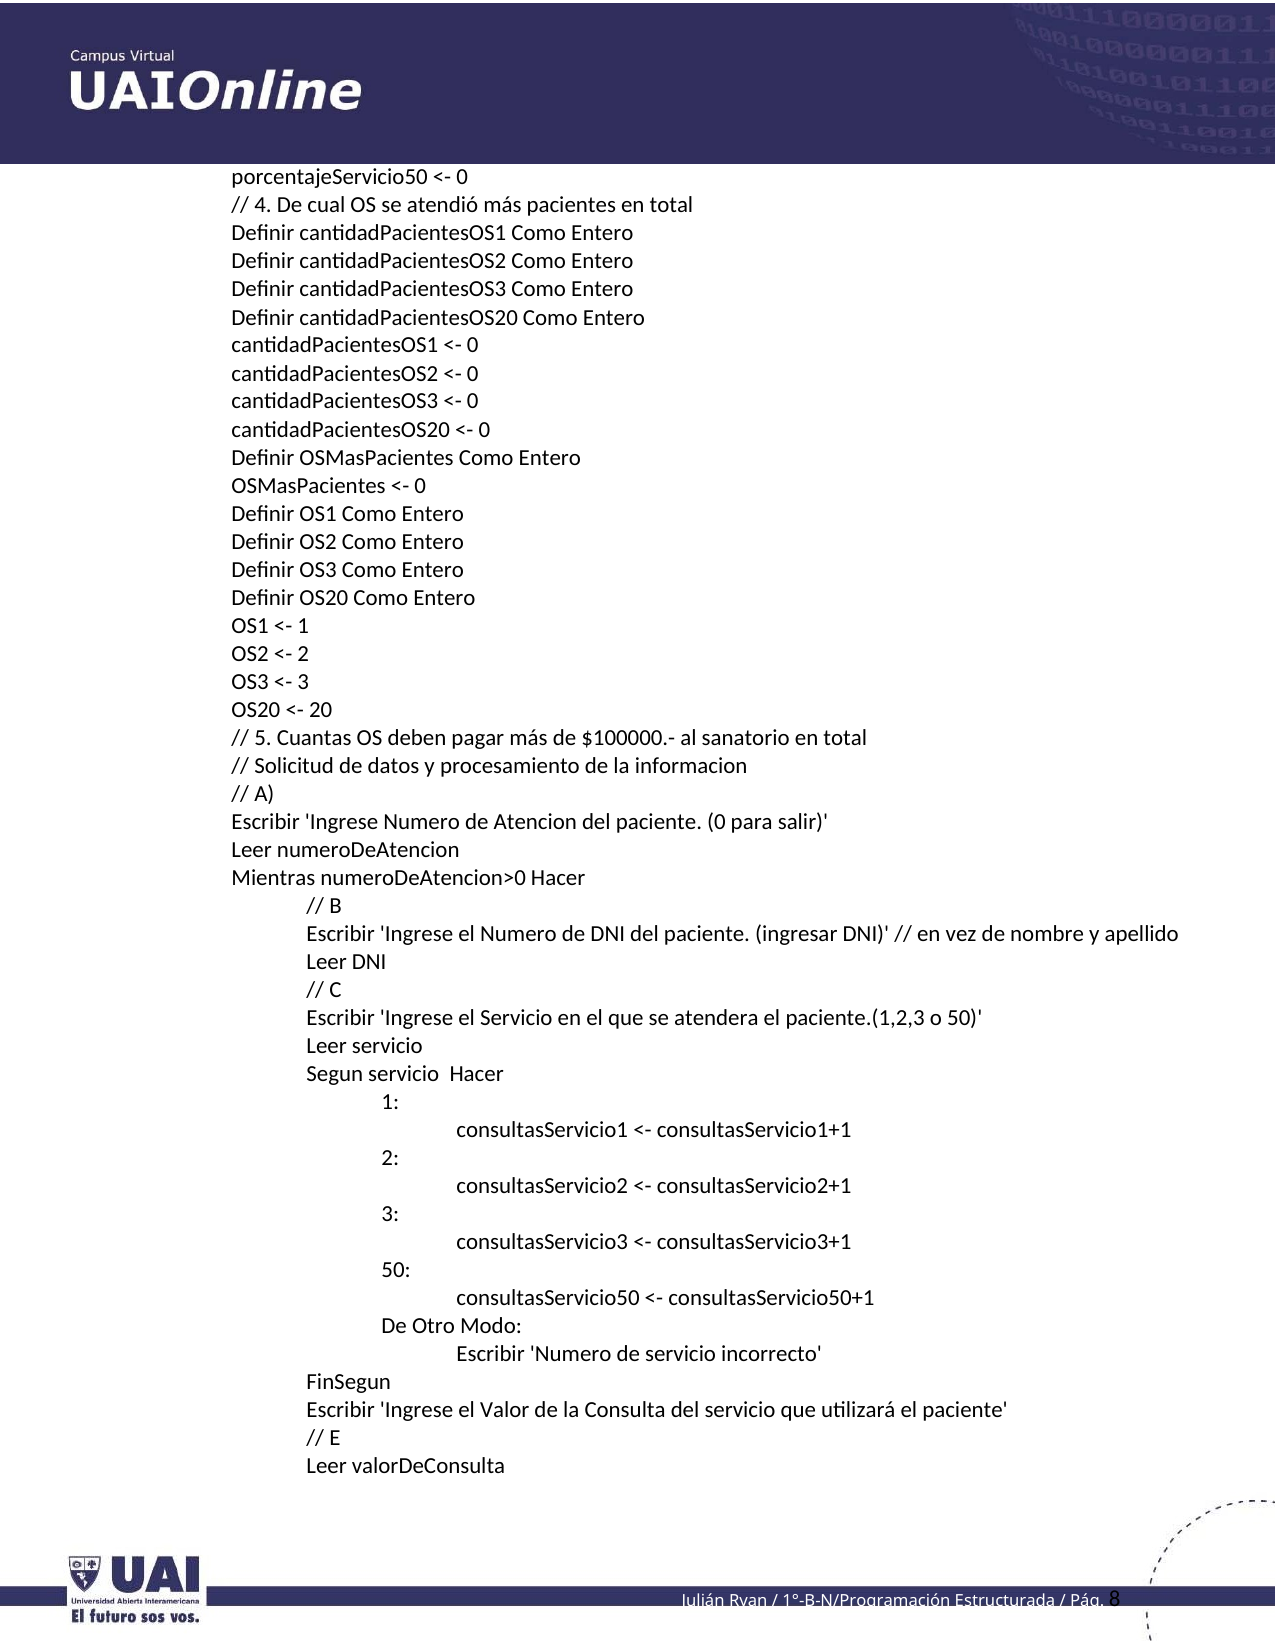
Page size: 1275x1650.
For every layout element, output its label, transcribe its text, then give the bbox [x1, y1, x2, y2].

text consultasServicio2 <- consultasServicio2+1 [156, 1171, 1192, 1199]
text Segun servicio Hacer [156, 1059, 1192, 1087]
text consultasServicio50 <- consultasServicio50+1 [156, 1283, 1192, 1311]
text // E [156, 1423, 1192, 1451]
text Definir OS20 Como Entero [156, 583, 1192, 611]
picture [0, 3, 1275, 164]
text 50: [156, 1255, 1192, 1283]
text OS20 <- 20 [156, 695, 1192, 723]
text Escribir 'Ingrese el Servicio en el que se atendera el paciente.(1,2,3 o 50)' [156, 1003, 1192, 1031]
text cantidadPacientesOS20 <- 0 [156, 415, 1192, 443]
text Escribir 'Ingrese Numero de Atencion del paciente. (0 para salir)' [156, 807, 1192, 835]
text Escribir 'Ingrese el Valor de la Consulta del servicio que utilizará el paciente' [156, 1395, 1192, 1423]
text 2: [156, 1143, 1192, 1171]
text // B [156, 891, 1192, 919]
text Escribir 'Numero de servicio incorrecto' [156, 1339, 1192, 1367]
text // 5. Cuantas OS deben pagar más de $100000.- al sanatorio en total [156, 723, 1192, 751]
text // 4. De cual OS se atendió más pacientes en total [156, 191, 1192, 218]
text 1: [156, 1087, 1192, 1115]
text // A) [156, 779, 1192, 807]
text consultasServicio1 <- consultasServicio1+1 [156, 1115, 1192, 1143]
text Definir OS1 Como Entero [156, 499, 1192, 527]
picture [0, 1492, 1275, 1641]
text // Solicitud de datos y procesamiento de la informacion [156, 751, 1192, 779]
text Mientras numeroDeAtencion>0 Hacer [156, 863, 1192, 891]
text porcentajeServicio50 <- 0 [156, 162, 1192, 191]
text De Otro Modo: [156, 1311, 1192, 1339]
text OS3 <- 3 [156, 667, 1192, 695]
text Definir cantidadPacientesOS1 Como Entero [156, 218, 1192, 247]
text OS2 <- 2 [156, 639, 1192, 667]
text OS1 <- 1 [156, 611, 1192, 639]
text Definir cantidadPacientesOS20 Como Entero [156, 303, 1192, 331]
text Definir cantidadPacientesOS2 Como Entero [156, 247, 1192, 274]
text 3: [156, 1199, 1192, 1227]
text Escribir 'Ingrese el Numero de DNI del paciente. (ingresar DNI)' // en vez de nombre y apellido [156, 919, 1192, 947]
text Leer valorDeConsulta [156, 1451, 1192, 1479]
text cantidadPacientesOS2 <- 0 [156, 359, 1192, 387]
text consultasServicio3 <- consultasServicio3+1 [156, 1227, 1192, 1255]
text // C [156, 975, 1192, 1003]
text Leer numeroDeAtencion [156, 835, 1192, 863]
text Definir OSMasPacientes Como Entero [156, 443, 1192, 471]
text Leer DNI [156, 947, 1192, 975]
text cantidadPacientesOS1 <- 0 [156, 331, 1192, 359]
text cantidadPacientesOS3 <- 0 [156, 387, 1192, 415]
text Definir OS3 Como Entero [156, 555, 1192, 583]
text FinSegun [156, 1367, 1192, 1395]
text Leer servicio [156, 1031, 1192, 1059]
text OSMasPacientes <- 0 [156, 471, 1192, 499]
text Definir OS2 Como Entero [156, 527, 1192, 555]
text Definir cantidadPacientesOS3 Como Entero [156, 274, 1192, 303]
